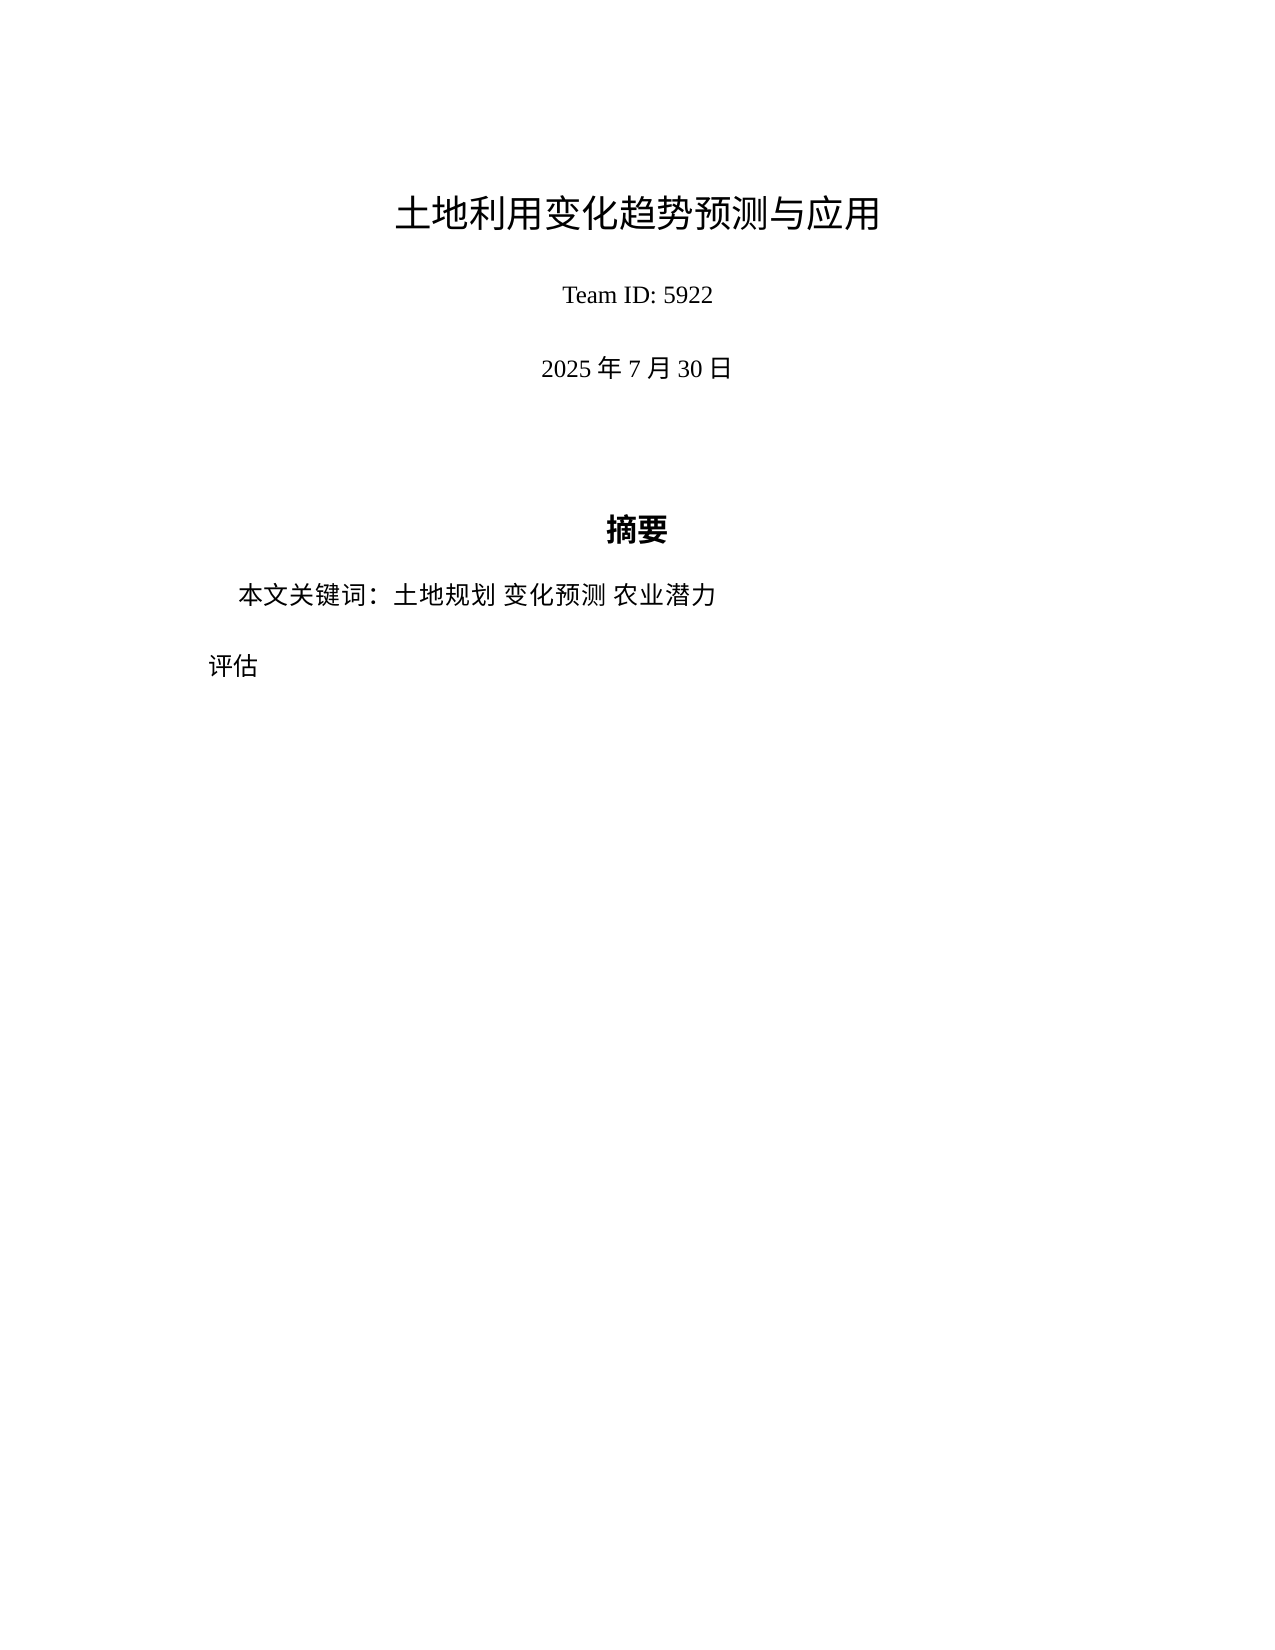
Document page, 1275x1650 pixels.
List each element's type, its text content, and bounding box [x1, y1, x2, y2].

text 土地利用变化趋势预测与应用 [210, 184, 881, 238]
text 摘要 [394, 505, 881, 550]
text 2025 年 7 月 30 日 [394, 348, 881, 385]
text Team ID: 5922 [394, 281, 881, 309]
text 本文关键词：土地规划 变化预测 农业潜力评估 [208, 576, 718, 682]
